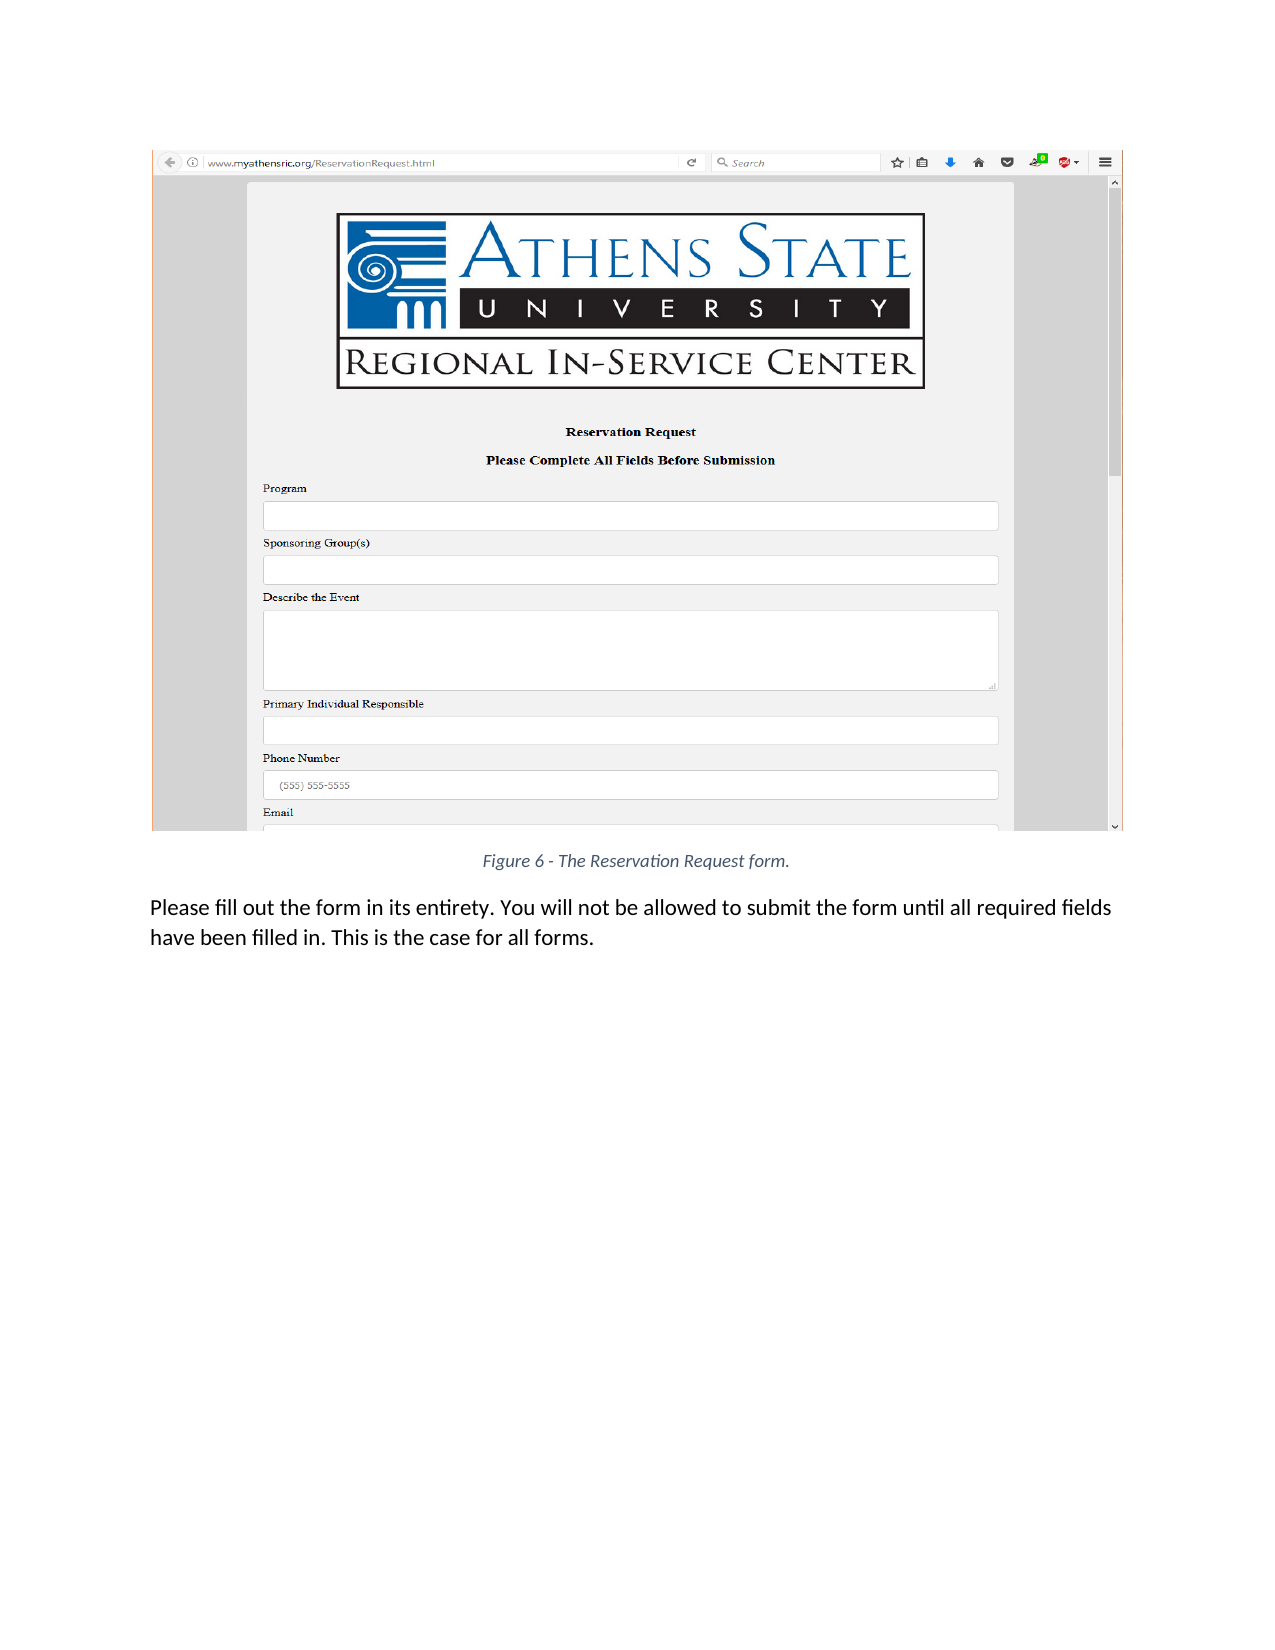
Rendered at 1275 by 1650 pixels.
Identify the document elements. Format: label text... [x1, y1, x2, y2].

text Please fill out the form in its entirety. You will not be allowed to submit the form until all required fields have been filled in. This is the case for all forms. [150, 893, 1125, 951]
picture [152, 150, 1123, 831]
text Figure 6 - The Reservation Request form. [150, 849, 1125, 872]
